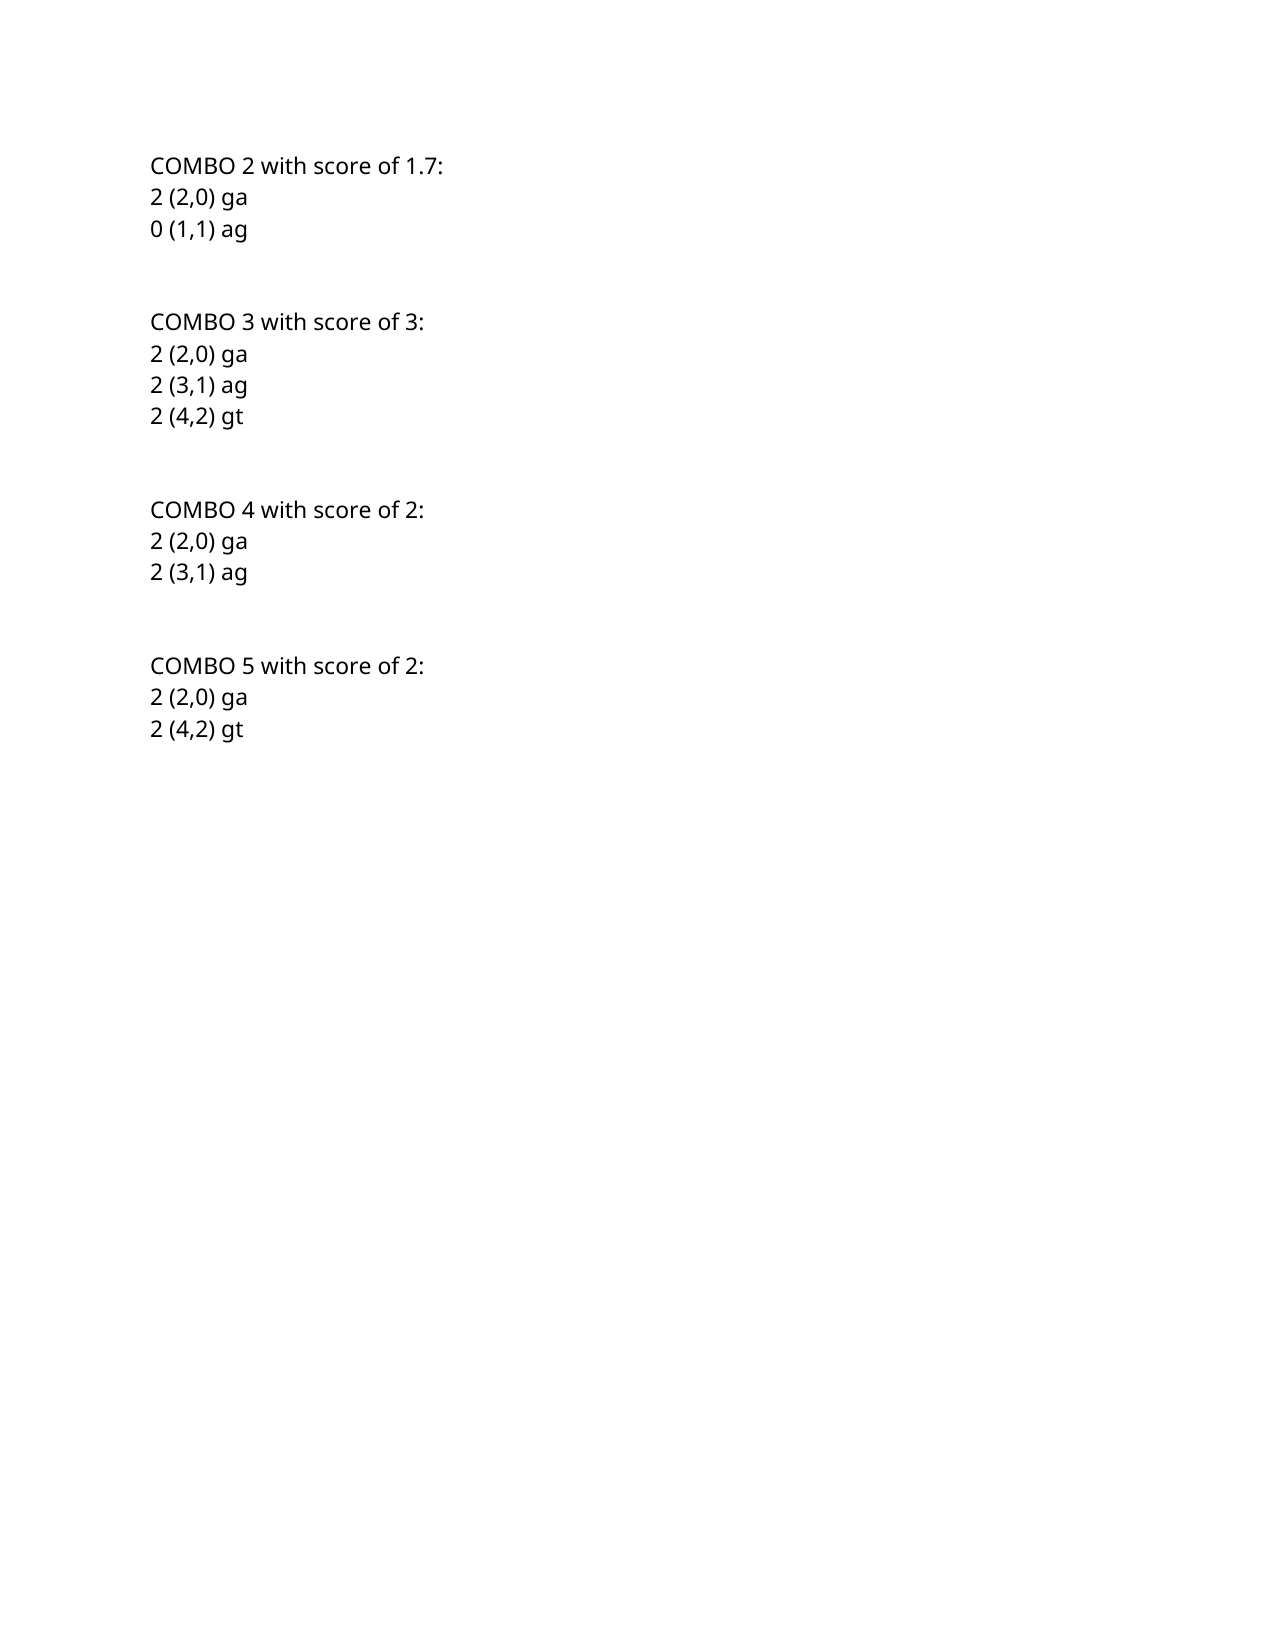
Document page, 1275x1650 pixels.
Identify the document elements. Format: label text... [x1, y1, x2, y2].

text COMBO 3 with score of 3: [150, 306, 1125, 337]
text 2 (2,0) ga [150, 181, 1125, 212]
text COMBO 5 with score of 2: [150, 650, 1125, 681]
text 2 (4,2) gt [150, 712, 1125, 744]
text COMBO 2 with score of 1.7: [150, 150, 1125, 181]
text 2 (2,0) ga [150, 337, 1125, 369]
text 2 (4,2) gt [150, 400, 1125, 431]
text 2 (2,0) ga [150, 681, 1125, 712]
text COMBO 4 with score of 2: [150, 494, 1125, 525]
text 0 (1,1) ag [150, 212, 1125, 244]
text 2 (3,1) ag [150, 556, 1125, 587]
text 2 (3,1) ag [150, 369, 1125, 400]
text 2 (2,0) ga [150, 525, 1125, 556]
